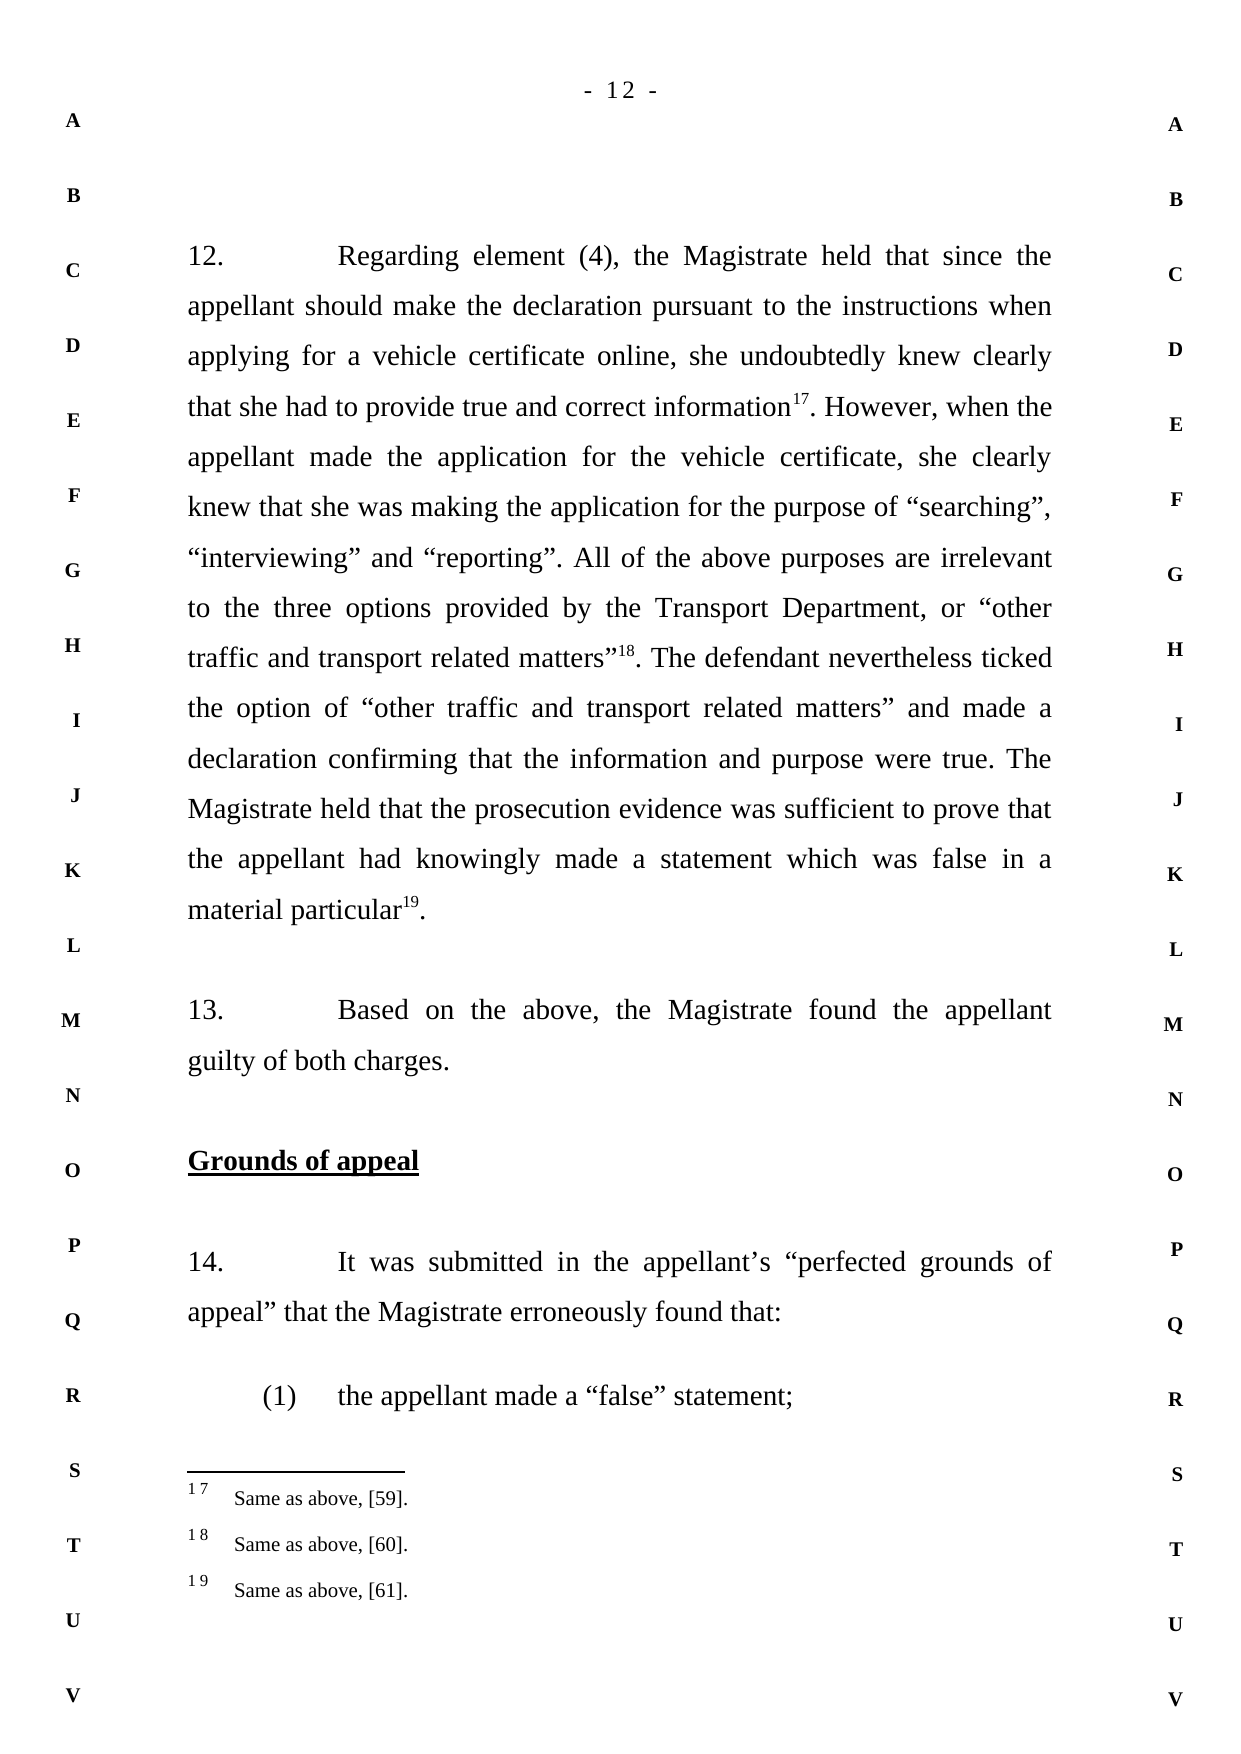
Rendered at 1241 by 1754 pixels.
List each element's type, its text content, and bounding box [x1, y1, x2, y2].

list the appellant made a “false” statement; [262, 1378, 1053, 1412]
list Regarding element (4), the Magistrate held that since the appellant should make the declaration pursuant to the instructions when applying for a vehicle certificate online, she undoubtedly knew clearly that she had to provide true and correct information. However, when the appellant made the application for the vehicle certificate, she clearly knew that she was making the application for the purpose of “searching”, “interviewing” and “reporting”. All of the above purposes are irrelevant to the three options provided by the Transport Department, or “other traffic and transport related matters”. The defendant nevertheless ticked the option of “other traffic and transport related matters” and made a declaration confirming that the information and purpose were true. The Magistrate held that the prosecution evidence was sufficient to prove that the appellant had knowingly made a statement which was false in a material particular. [187, 238, 1053, 925]
list Based on the above, the Magistrate found the appellant guilty of both charges. [187, 992, 1053, 1076]
text Grounds of appeal [187, 1143, 1053, 1177]
list It was submitted in the appellant’s “perfected grounds of appeal” that the Magistrate erroneously found that: [187, 1244, 1053, 1328]
